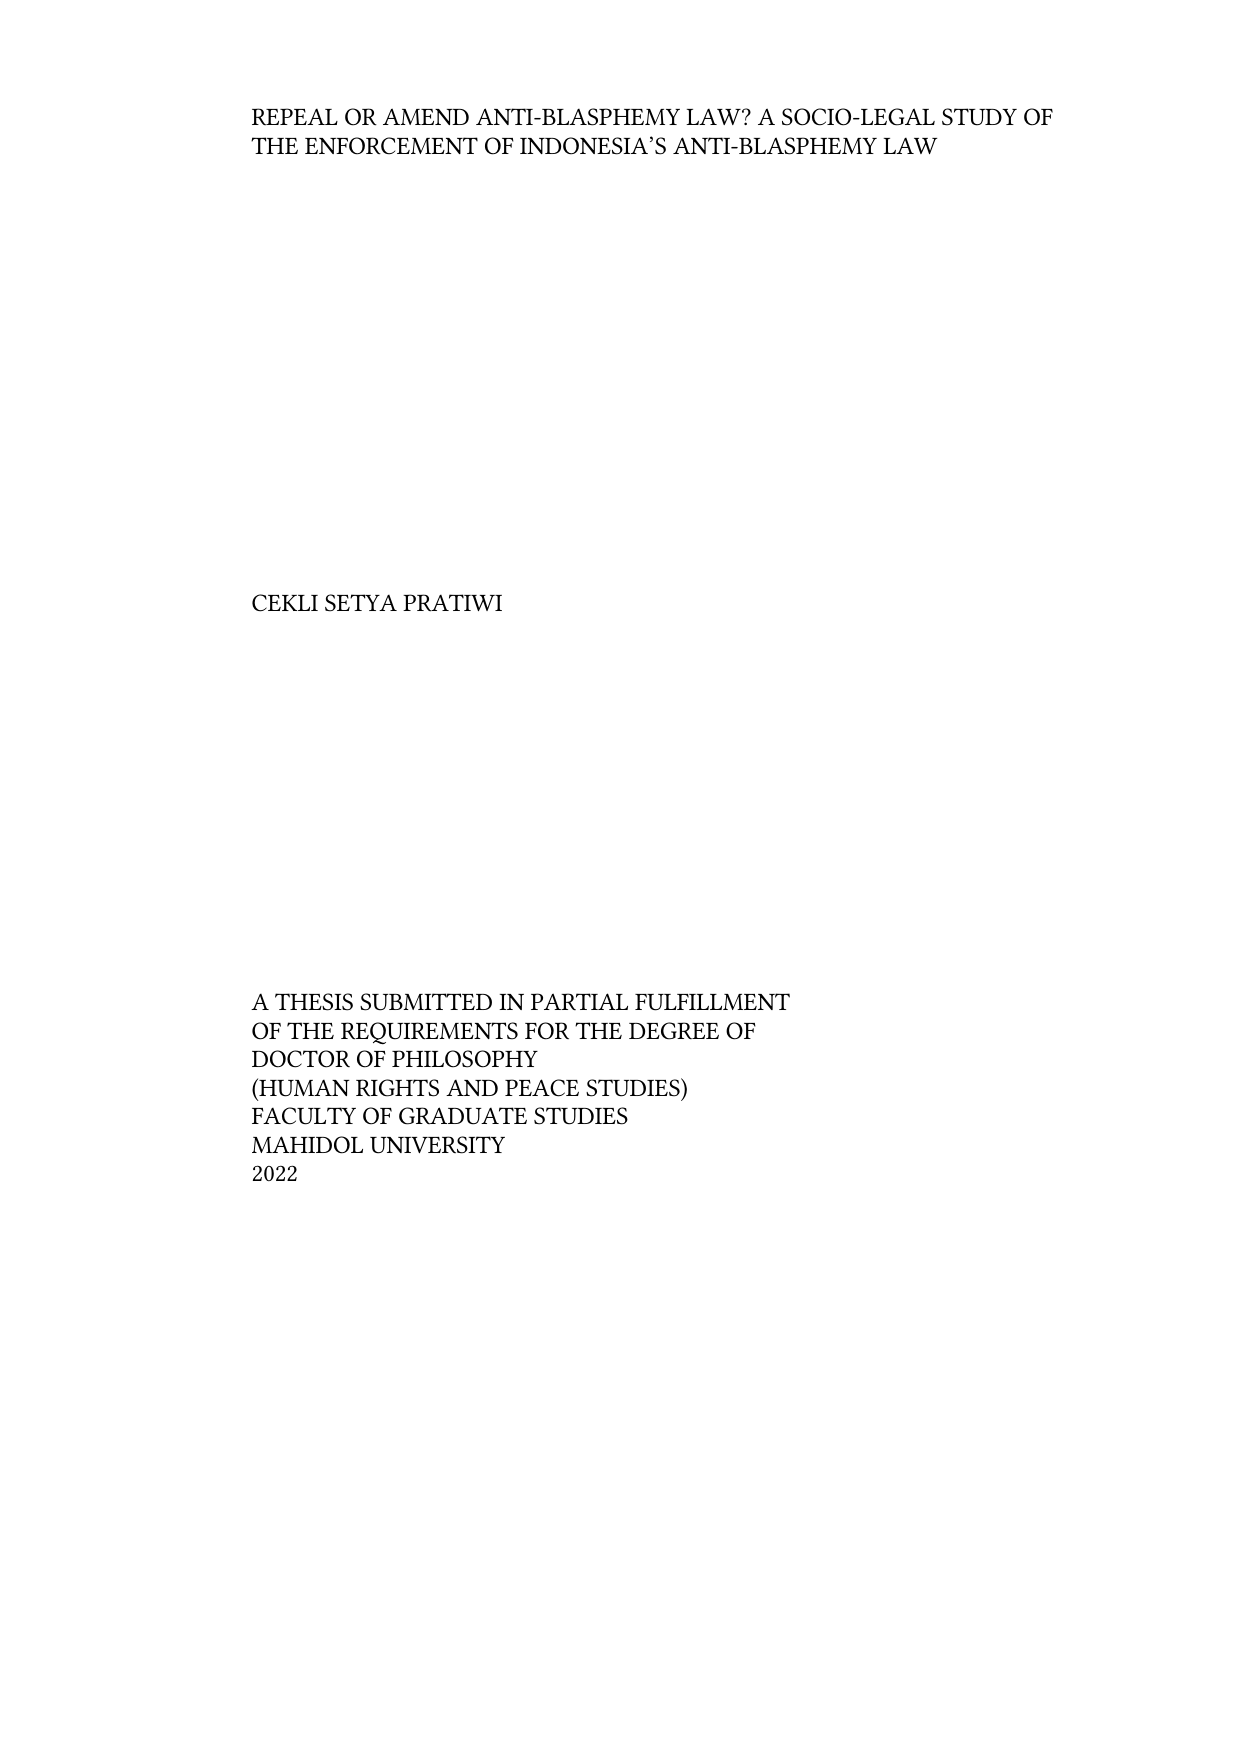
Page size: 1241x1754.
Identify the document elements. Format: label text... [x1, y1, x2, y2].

text REPEAL OR AMEND ANTI-BLASPHEMY LAW? A SOCIO-LEGAL STUDY OF THE ENFORCEMENT OF INDONESIA’S ANTI-BLASPHEMY LAW [251, 103, 1090, 160]
text MAHIDOL UNIVERSITY [251, 1131, 1090, 1159]
text A THESIS SUBMITTED IN PARTIAL FULFILLMENT [251, 988, 1090, 1017]
text (HUMAN RIGHTS AND PEACE STUDIES) [251, 1074, 1090, 1102]
text DOCTOR OF PHILOSOPHY [251, 1045, 1090, 1074]
text CEKLI SETYA PRATIWI [251, 588, 1090, 617]
text 2022 [251, 1159, 1090, 1188]
text FACULTY OF GRADUATE STUDIES [251, 1102, 1090, 1131]
text OF THE REQUIREMENTS FOR THE DEGREE OF [251, 1017, 1090, 1045]
